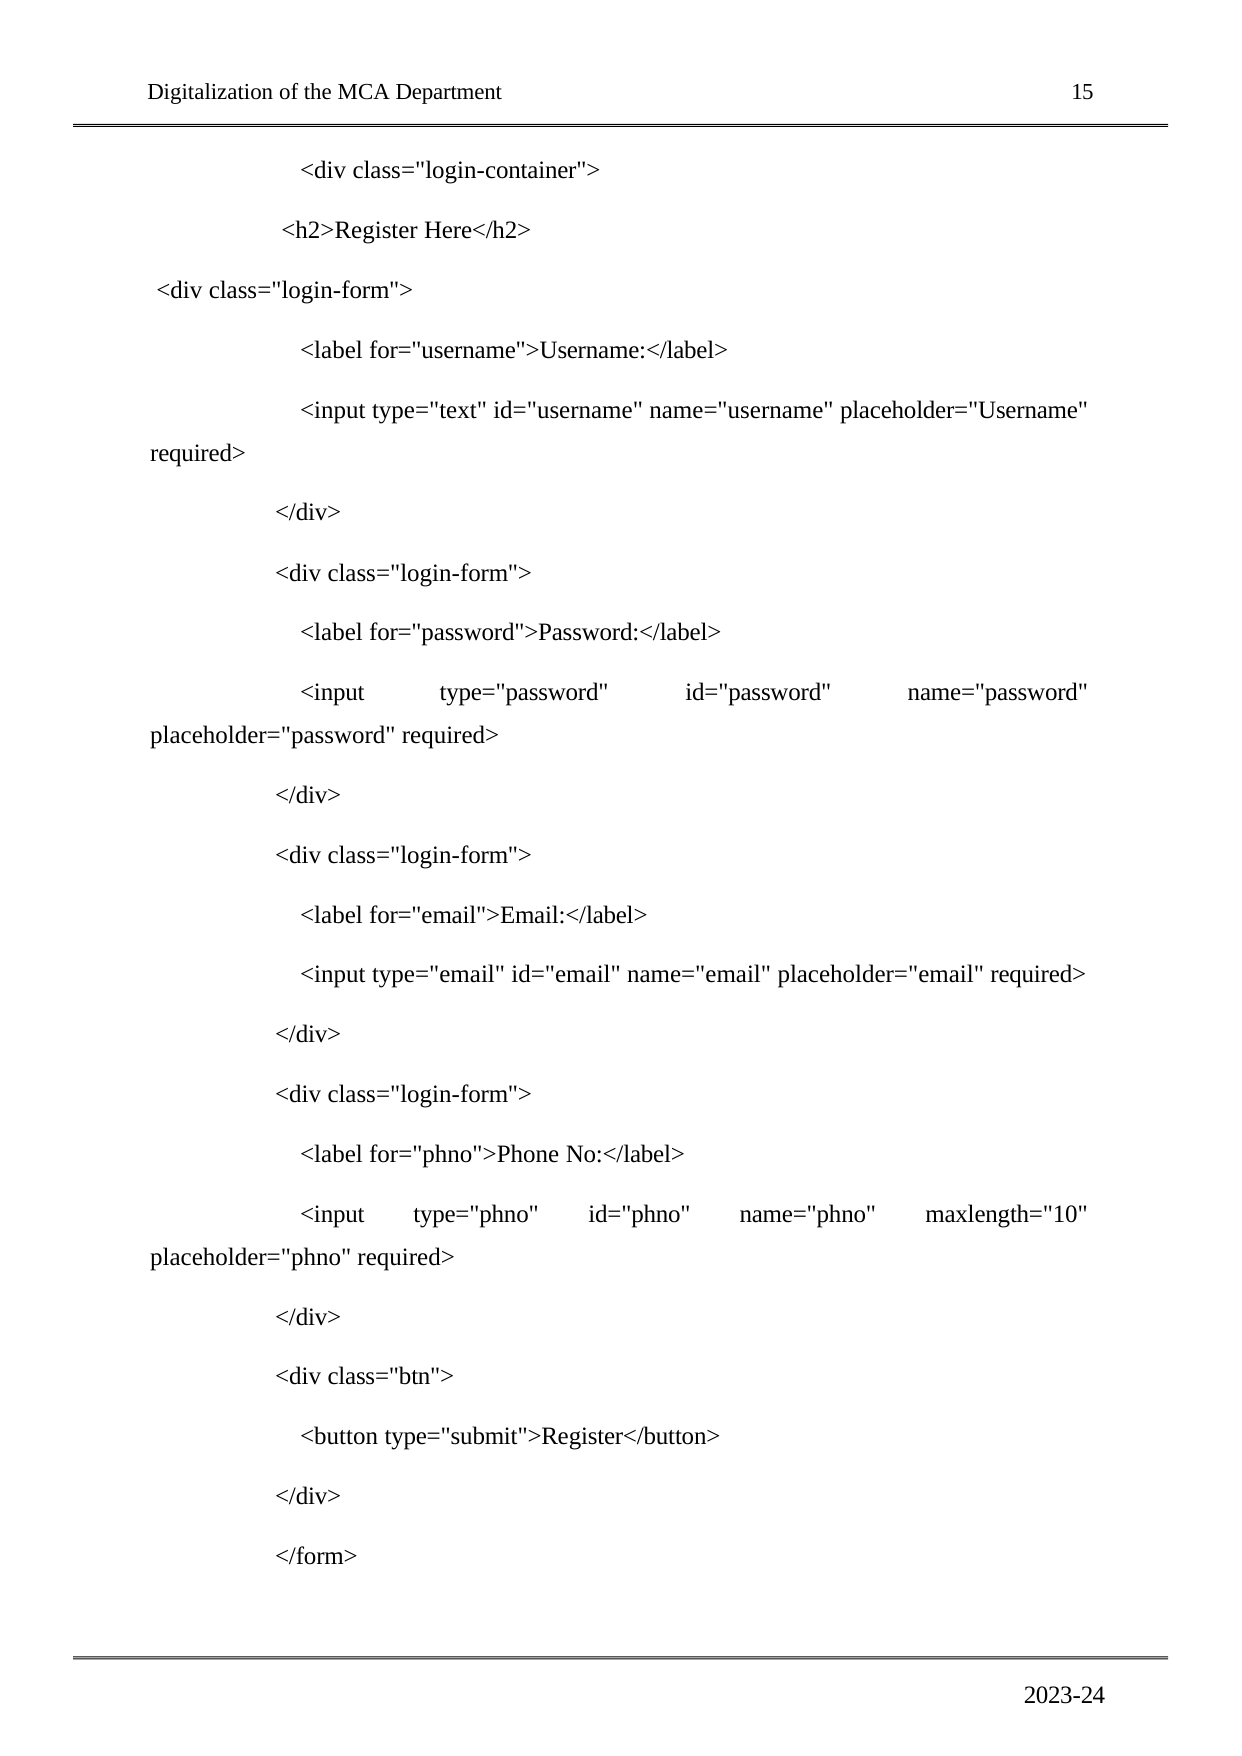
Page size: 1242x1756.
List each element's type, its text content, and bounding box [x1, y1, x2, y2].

text <label for="phno">Phone No:</label> [300, 1139, 1181, 1168]
text <div class="btn"> [275, 1361, 1181, 1390]
text <button type="submit">Register</button> [300, 1421, 1181, 1450]
text </form> [275, 1541, 1181, 1570]
text <div class="login-form"> [275, 558, 1181, 587]
text <label for="password">Password:</label> [300, 617, 1181, 646]
text </div> [275, 497, 1181, 526]
text </div> [275, 780, 1181, 808]
text <input type="phno" id="phno" name="phno" maxlength="10" placeholder="phno" required> [150, 1199, 1088, 1271]
text <input type="text" id="username" name="username" placeholder="Username" [300, 395, 1181, 423]
text <label for="username">Username:</label> [300, 335, 1181, 364]
text <input type="email" id="email" name="email" placeholder="email" required> [300, 959, 1181, 988]
text </div> [275, 1481, 1181, 1510]
text <div class="login-container"> [300, 155, 1181, 184]
text </div> [275, 1019, 1181, 1048]
text <div class="login-form"> [275, 840, 1181, 869]
text <div class="login-form"> [275, 1079, 1181, 1108]
text required> [150, 438, 1181, 466]
text <h2>Register Here</h2> [281, 215, 1181, 244]
text <label for="email">Email:</label> [300, 900, 1181, 928]
text <input type="password" id="password" name="password" placeholder="password" required> [150, 677, 1088, 749]
text <div class="login-form"> [156, 275, 1181, 304]
text </div> [275, 1302, 1181, 1330]
